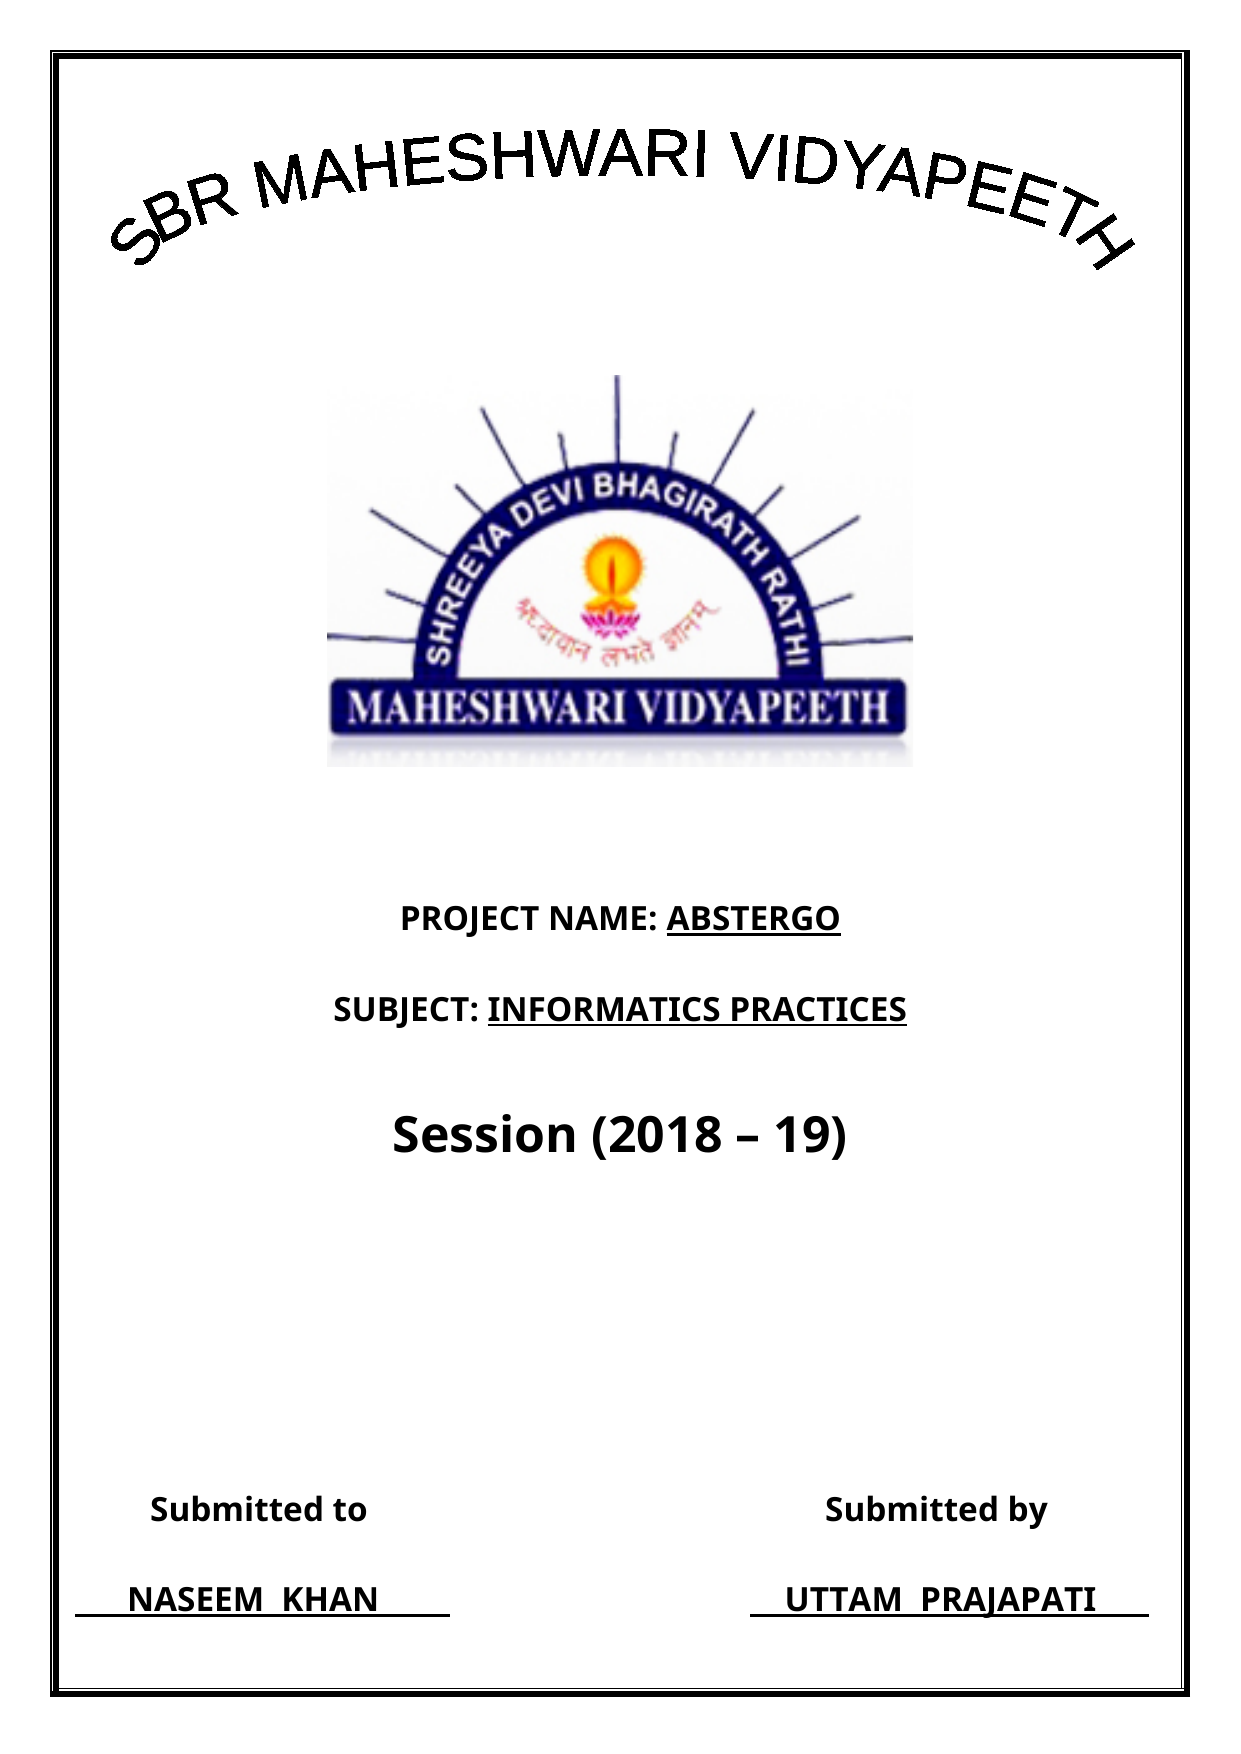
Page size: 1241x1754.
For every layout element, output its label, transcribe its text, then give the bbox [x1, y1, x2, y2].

text PROJECT NAME: ABSTERGO [75, 895, 1165, 940]
text Submitted to Submitted by [75, 1485, 1165, 1531]
text SUBJECT: INFORMATICS PRACTICES [75, 986, 1165, 1031]
text NASEEM KHAN UTTAM PRAJAPATI [75, 1576, 1165, 1622]
text Session (2018 – 19) [75, 1099, 1165, 1167]
picture [327, 375, 914, 767]
